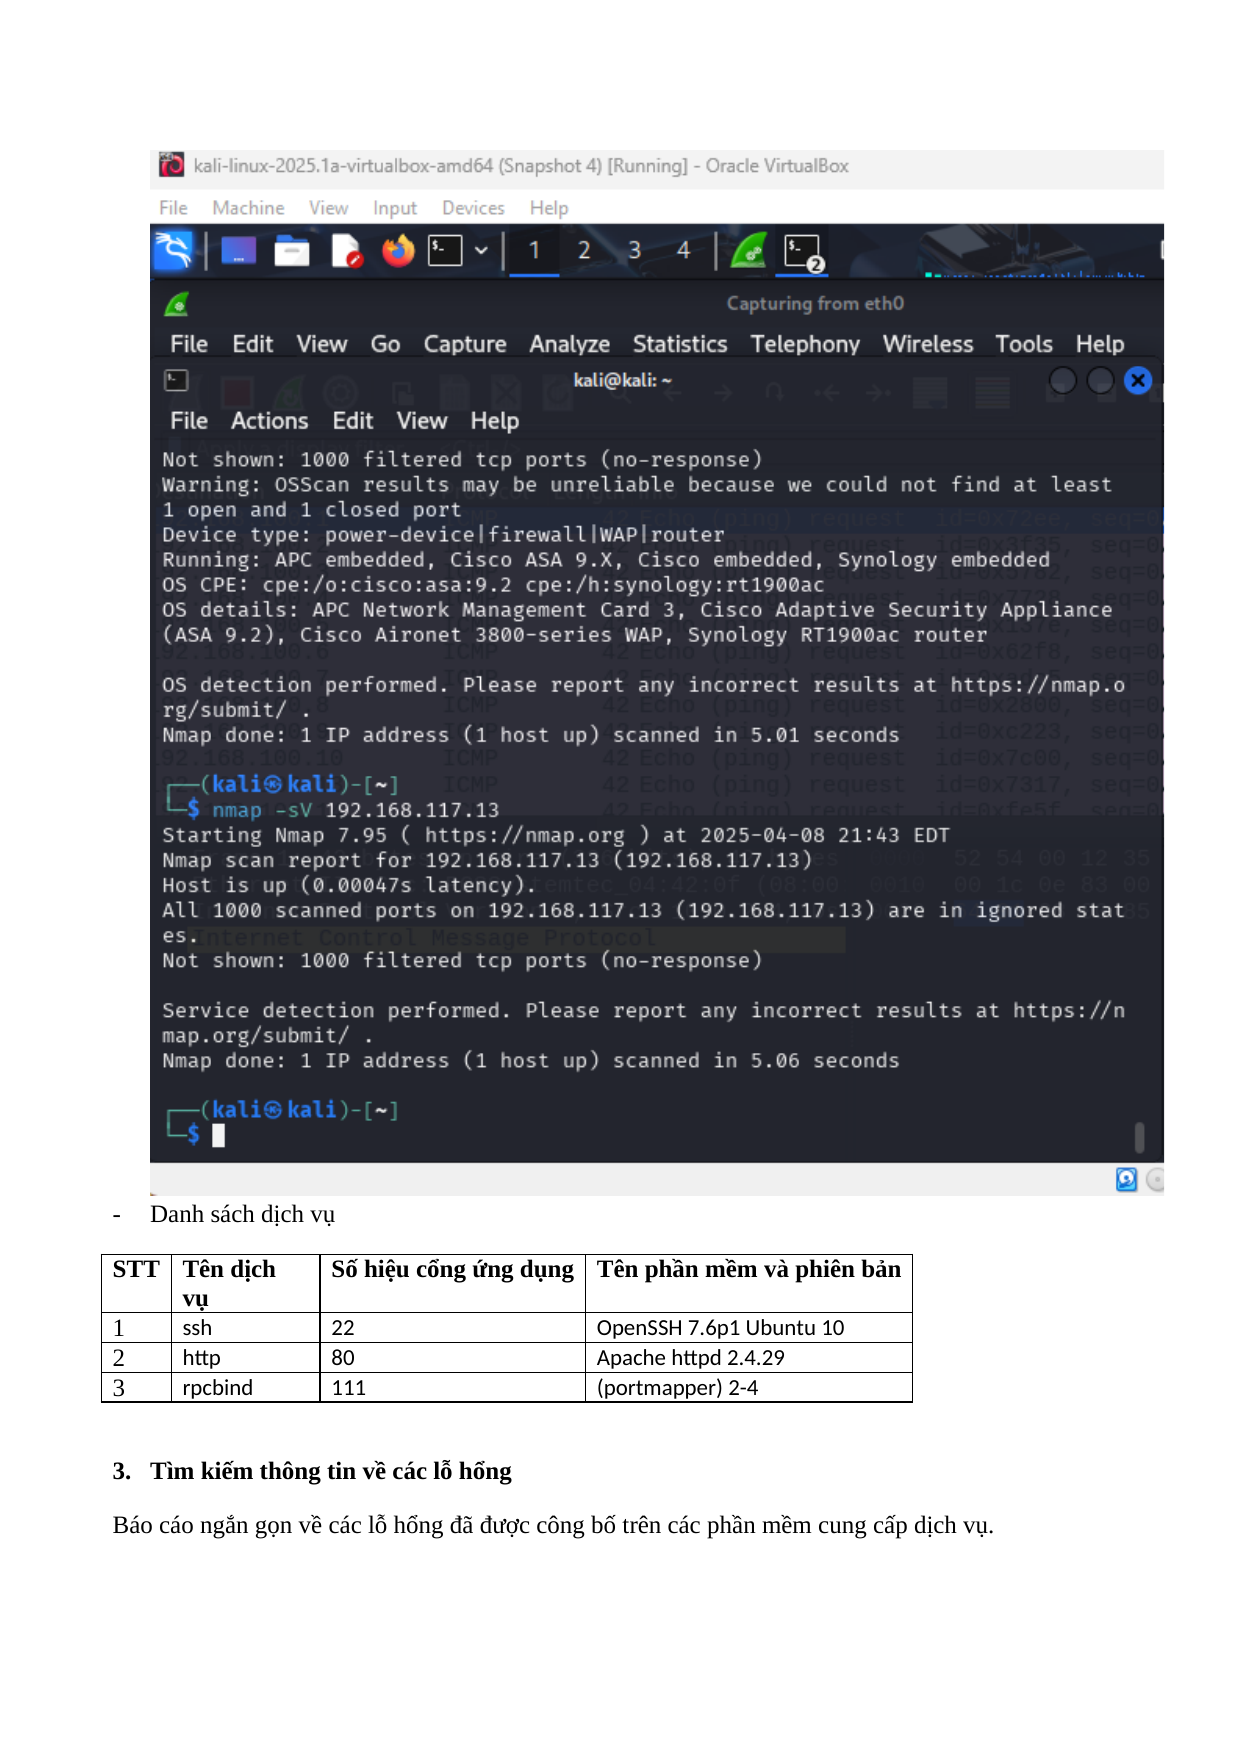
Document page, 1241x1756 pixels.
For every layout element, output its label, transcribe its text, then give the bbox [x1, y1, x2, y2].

table_header Số hiệu cổng ứng dụng [321, 1255, 585, 1312]
table_header STT [102, 1255, 171, 1312]
table_cell 80 [321, 1343, 585, 1372]
table_cell 1 [102, 1313, 171, 1342]
table_cell (portmapper) 2-4 [586, 1373, 912, 1401]
table_cell OpenSSH 7.6p1 Ubuntu 10 [586, 1313, 912, 1342]
table_cell ssh [172, 1313, 319, 1342]
list Tìm kiếm thông tin về các lỗ hổng [112, 1456, 1128, 1485]
table_cell http [172, 1343, 319, 1372]
table_cell 2 [102, 1343, 171, 1372]
text Báo cáo ngắn gọn về các lỗ hổng đã được công bố trên các phần mềm cung cấp dịch vụ. [112, 1510, 1128, 1539]
table_header Tên phần mềm và phiên bản [586, 1255, 912, 1312]
table_cell 111 [321, 1373, 585, 1401]
table_cell rpcbind [172, 1373, 319, 1401]
table_cell Apache httpd 2.4.29 [586, 1343, 912, 1372]
table_cell 3 [102, 1373, 171, 1401]
table_cell 22 [321, 1313, 585, 1342]
table_header Tên dịch vụ [172, 1255, 319, 1312]
picture [150, 150, 1165, 1196]
list Danh sách dịch vụ [112, 1199, 1128, 1228]
